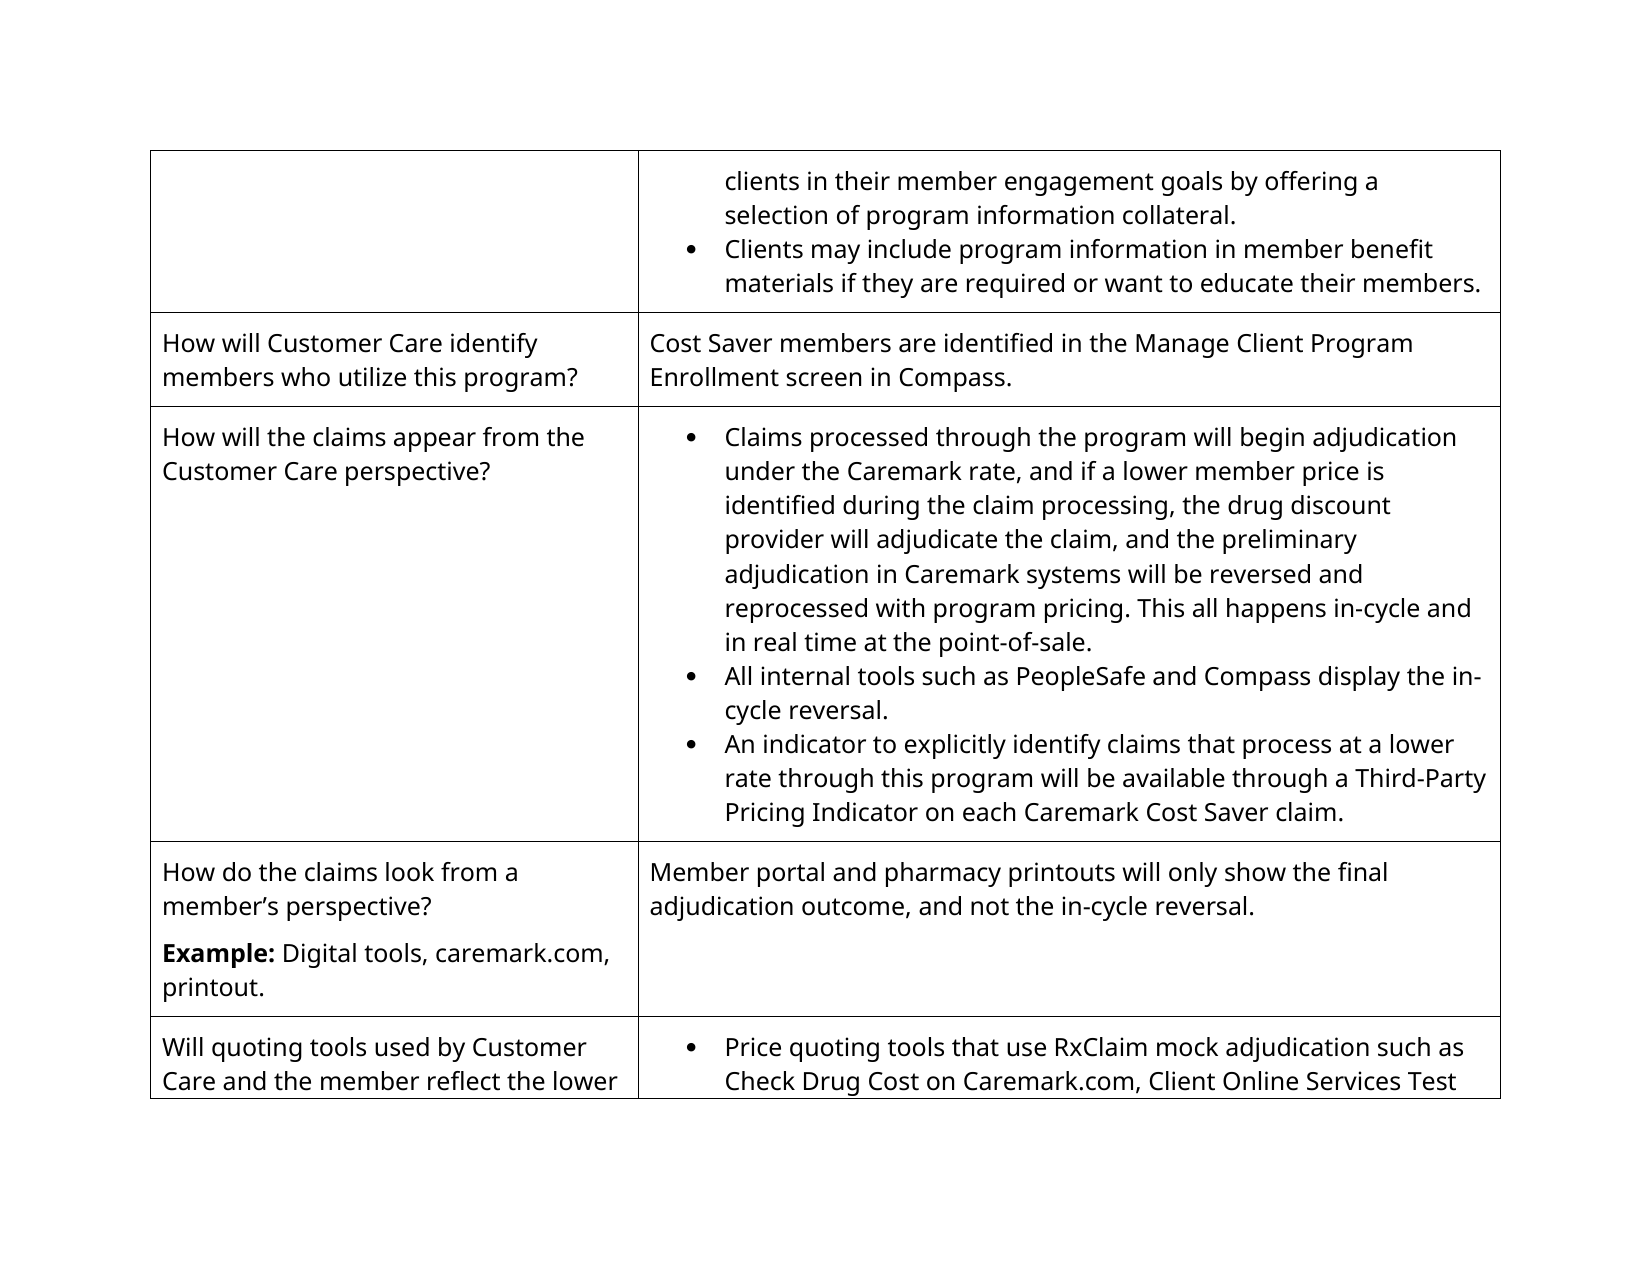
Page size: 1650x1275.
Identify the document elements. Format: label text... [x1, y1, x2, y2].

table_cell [151, 151, 638, 312]
table_cell Member portal and pharmacy printouts will only show the final adjudication outcome, and not the in-cycle reversal. [639, 842, 1500, 1016]
table_cell Cost Saver members are identified in the Manage Client Program Enrollment screen in Compass. [639, 313, 1500, 406]
table_cell How will the claims appear from the Customer Care perspective? [151, 407, 638, 841]
table_cell How will Customer Care identify members who utilize this program? [151, 313, 638, 406]
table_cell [639, 1017, 1500, 1098]
table_cell Claims processed through the program will begin adjudication under the Caremark rate, and if a lower member price is identified during the claim processing, the drug discount provider will adjudicate the claim, and the preliminary adjudication in Caremark systems will be reversed and reprocessed with program pricing. This all happens in-cycle and in real time at the point-of-sale. All internal tools such as PeopleSafe and Compass display the in-cycle reversal. An indicator to explicitly identify claims that process at a lower rate through this program will be available through a Third-Party Pricing Indicator on each Caremark Cost Saver claim. [639, 407, 1500, 841]
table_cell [151, 1017, 638, 1098]
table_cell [639, 151, 1500, 312]
table_cell How do the claims look from a member’s perspective? Example: Digital tools, caremark.com, printout. [151, 842, 638, 1016]
